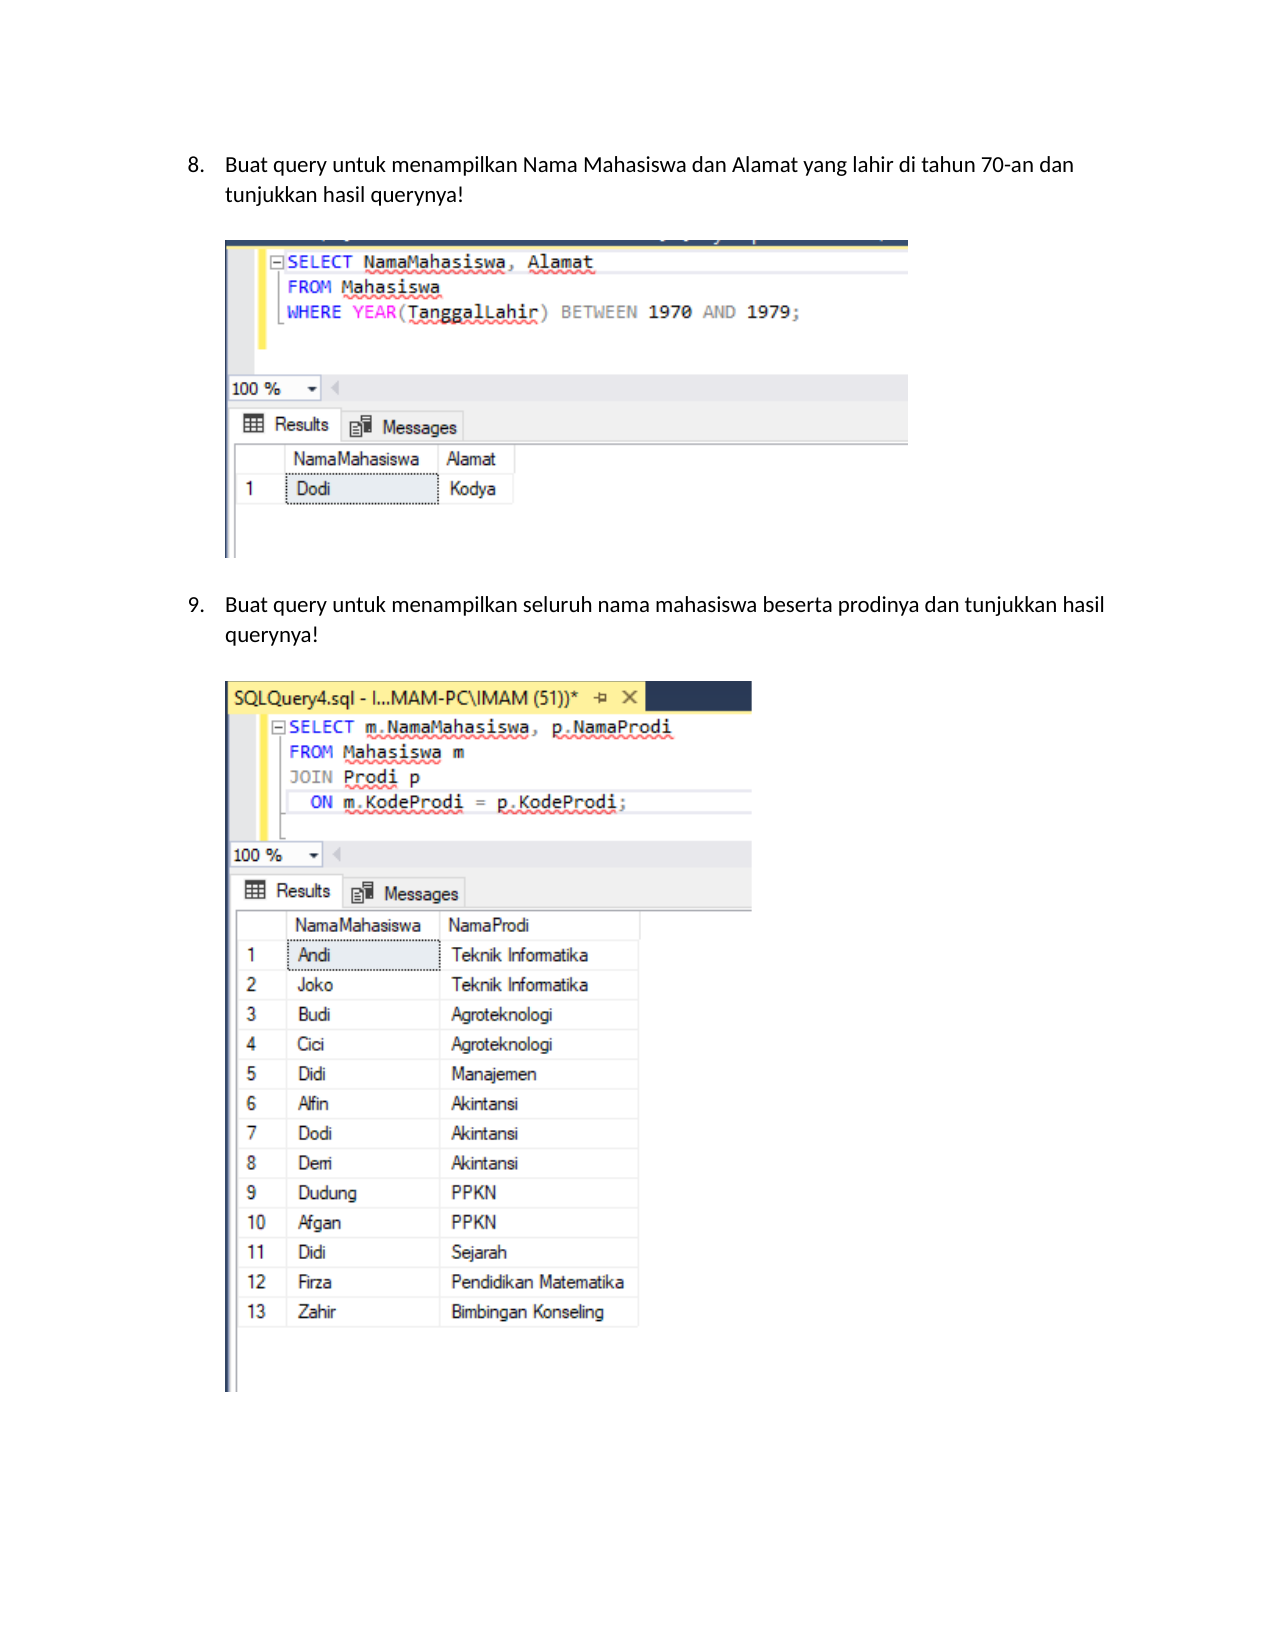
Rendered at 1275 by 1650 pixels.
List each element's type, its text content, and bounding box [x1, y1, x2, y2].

list Buat query untuk menampilkan seluruh nama mahasiswa beserta prodinya dan tunjukkan hasil querynya! [187, 590, 1125, 648]
list Buat query untuk menampilkan Nama Mahasiswa dan Alamat yang lahir di tahun 70-an dan tunjukkan hasil querynya! [187, 150, 1125, 208]
picture [225, 681, 752, 1392]
picture [225, 240, 908, 558]
